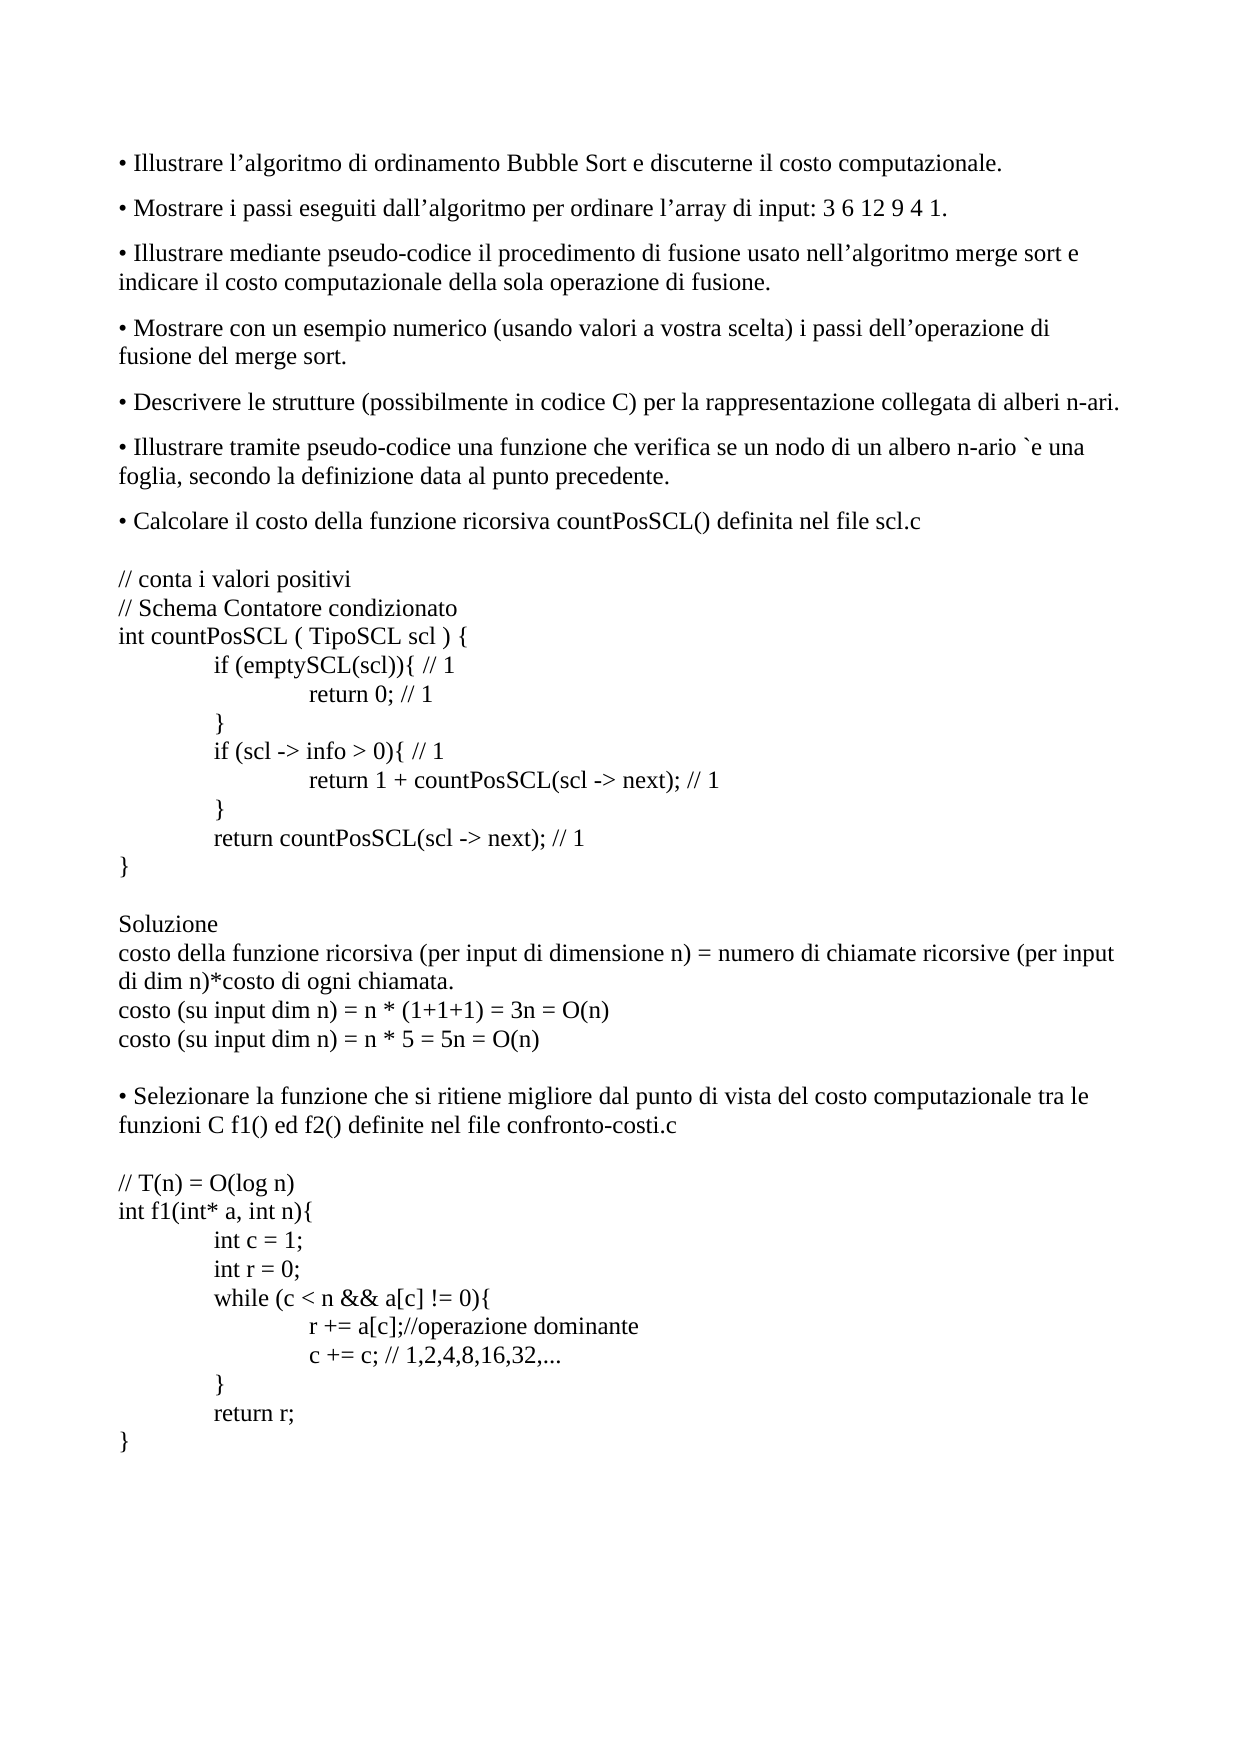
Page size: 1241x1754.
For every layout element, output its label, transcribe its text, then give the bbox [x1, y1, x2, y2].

text • Mostrare con un esempio numerico (usando valori a vostra scelta) i passi dell’operazione di fusione del merge sort. [118, 313, 1122, 370]
text if (scl -> info > 0){ // 1 [118, 736, 1122, 765]
text • Illustrare tramite pseudo-codice una funzione che verifica se un nodo di un albero n-ario `e una foglia, secondo la definizione data al punto precedente. [118, 432, 1122, 490]
text • Calcolare il costo della funzione ricorsiva countPosSCL() definita nel file scl.c [118, 506, 1122, 535]
text costo della funzione ricorsiva (per input di dimensione n) = numero di chiamate ricorsive (per input di dim n)*costo di ogni chiamata. [118, 938, 1122, 995]
text • Illustrare l’algoritmo di ordinamento Bubble Sort e discuterne il costo computazionale. [118, 148, 1122, 176]
text return countPosSCL(scl -> next); // 1 [118, 823, 1122, 851]
text // conta i valori positivi [118, 564, 1122, 593]
text } [118, 1369, 1122, 1398]
text • Illustrare mediante pseudo-codice il procedimento di fusione usato nell’algoritmo merge sort e indicare il costo computazionale della sola operazione di fusione. [118, 238, 1122, 296]
text int f1(int* a, int n){ [118, 1196, 1122, 1225]
text • Selezionare la funzione che si ritiene migliore dal punto di vista del costo computazionale tra le funzioni C f1() ed f2() definite nel file confronto-costi.c [118, 1081, 1122, 1139]
text return 0; // 1 [118, 679, 1122, 708]
text // Schema Contatore condizionato [118, 593, 1122, 621]
text c += c; // 1,2,4,8,16,32,... [118, 1340, 1122, 1369]
text costo (su input dim n) = n * 5 = 5n = O(n) [118, 1024, 1122, 1053]
text } [118, 708, 1122, 736]
text costo (su input dim n) = n * (1+1+1) = 3n = O(n) [118, 995, 1122, 1024]
text int countPosSCL ( TipoSCL scl ) { [118, 621, 1122, 650]
text return r; [118, 1398, 1122, 1426]
text return 1 + countPosSCL(scl -> next); // 1 [118, 765, 1122, 794]
text • Descrivere le strutture (possibilmente in codice C) per la rappresentazione collegata di alberi n-ari. [118, 387, 1122, 416]
text r += a[c];//operazione dominante [118, 1311, 1122, 1340]
text if (emptySCL(scl)){ // 1 [118, 650, 1122, 679]
text while (c < n && a[c] != 0){ [118, 1283, 1122, 1311]
text int r = 0; [118, 1254, 1122, 1283]
text int c = 1; [118, 1225, 1122, 1254]
text } [118, 794, 1122, 823]
text Soluzione [118, 909, 1122, 938]
text } [118, 1426, 1122, 1455]
text • Mostrare i passi eseguiti dall’algoritmo per ordinare l’array di input: 3 6 12 9 4 1. [118, 193, 1122, 222]
text } [118, 851, 1122, 880]
text // T(n) = O(log n) [118, 1168, 1122, 1196]
